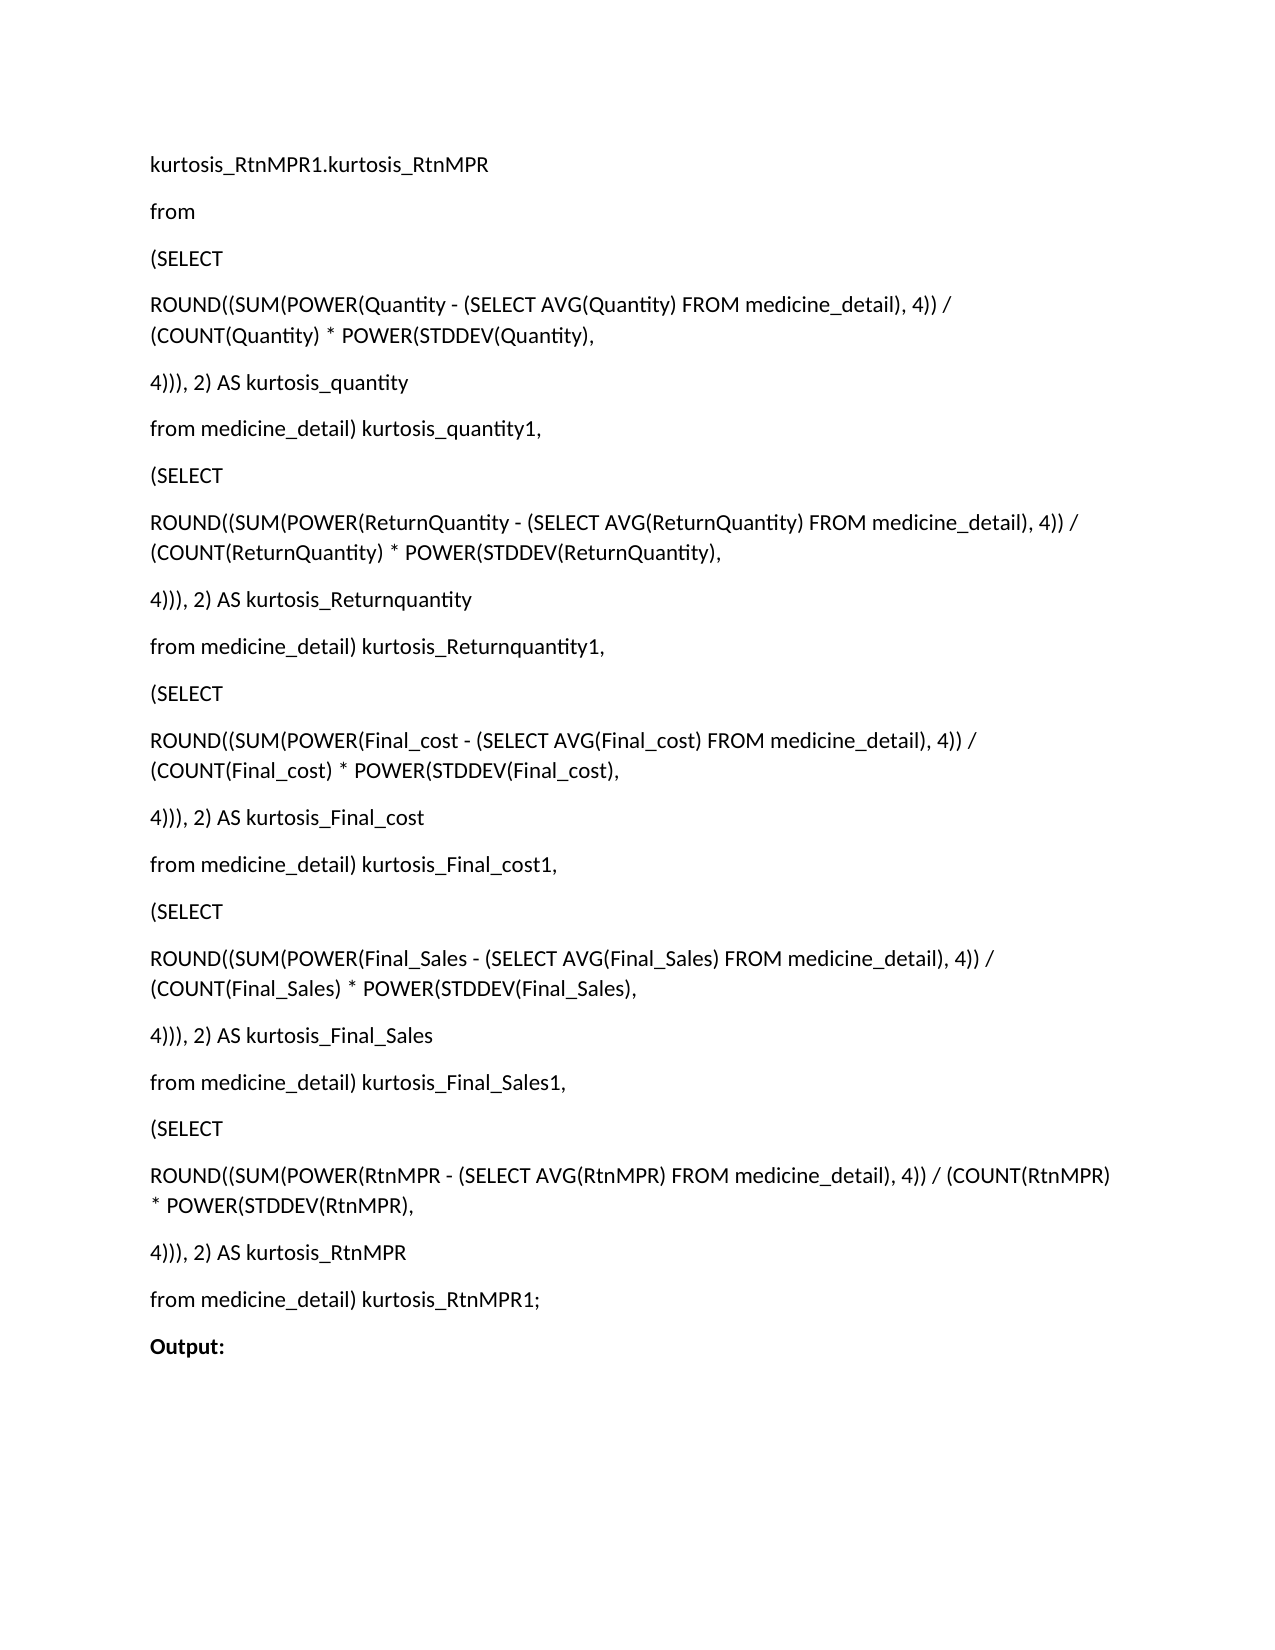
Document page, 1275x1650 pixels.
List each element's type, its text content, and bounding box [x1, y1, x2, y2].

text (SELECT [150, 244, 1125, 272]
text 4))), 2) AS kurtosis_quantity [150, 368, 1125, 396]
text ROUND((SUM(POWER(Final_Sales - (SELECT AVG(Final_Sales) FROM medicine_detail), 4)) / (COUNT(Final_Sales) * POWER(STDDEV(Final_Sales), [150, 944, 1125, 1002]
text 4))), 2) AS kurtosis_RtnMPR [150, 1238, 1125, 1267]
text from [150, 197, 1125, 225]
text (SELECT [150, 461, 1125, 489]
text from medicine_detail) kurtosis_RtnMPR1; [150, 1285, 1125, 1313]
text (SELECT [150, 897, 1125, 925]
text from medicine_detail) kurtosis_Final_Sales1, [150, 1068, 1125, 1096]
text 4))), 2) AS kurtosis_Final_cost [150, 803, 1125, 831]
text ROUND((SUM(POWER(Final_cost - (SELECT AVG(Final_cost) FROM medicine_detail), 4)) / (COUNT(Final_cost) * POWER(STDDEV(Final_cost), [150, 726, 1125, 784]
text (SELECT [150, 679, 1125, 707]
text ROUND((SUM(POWER(RtnMPR - (SELECT AVG(RtnMPR) FROM medicine_detail), 4)) / (COUNT(RtnMPR) * POWER(STDDEV(RtnMPR), [150, 1161, 1125, 1220]
text Output: [150, 1332, 1125, 1360]
text from medicine_detail) kurtosis_Final_cost1, [150, 850, 1125, 878]
text from medicine_detail) kurtosis_quantity1, [150, 414, 1125, 443]
text (SELECT [150, 1114, 1125, 1143]
text 4))), 2) AS kurtosis_Final_Sales [150, 1021, 1125, 1049]
text 4))), 2) AS kurtosis_Returnquantity [150, 585, 1125, 613]
text from medicine_detail) kurtosis_Returnquantity1, [150, 632, 1125, 660]
text ROUND((SUM(POWER(Quantity - (SELECT AVG(Quantity) FROM medicine_detail), 4)) / (COUNT(Quantity) * POWER(STDDEV(Quantity), [150, 291, 1125, 349]
text ROUND((SUM(POWER(ReturnQuantity - (SELECT AVG(ReturnQuantity) FROM medicine_detail), 4)) / (COUNT(ReturnQuantity) * POWER(STDDEV(ReturnQuantity), [150, 508, 1125, 567]
text kurtosis_RtnMPR1.kurtosis_RtnMPR [150, 150, 1125, 178]
